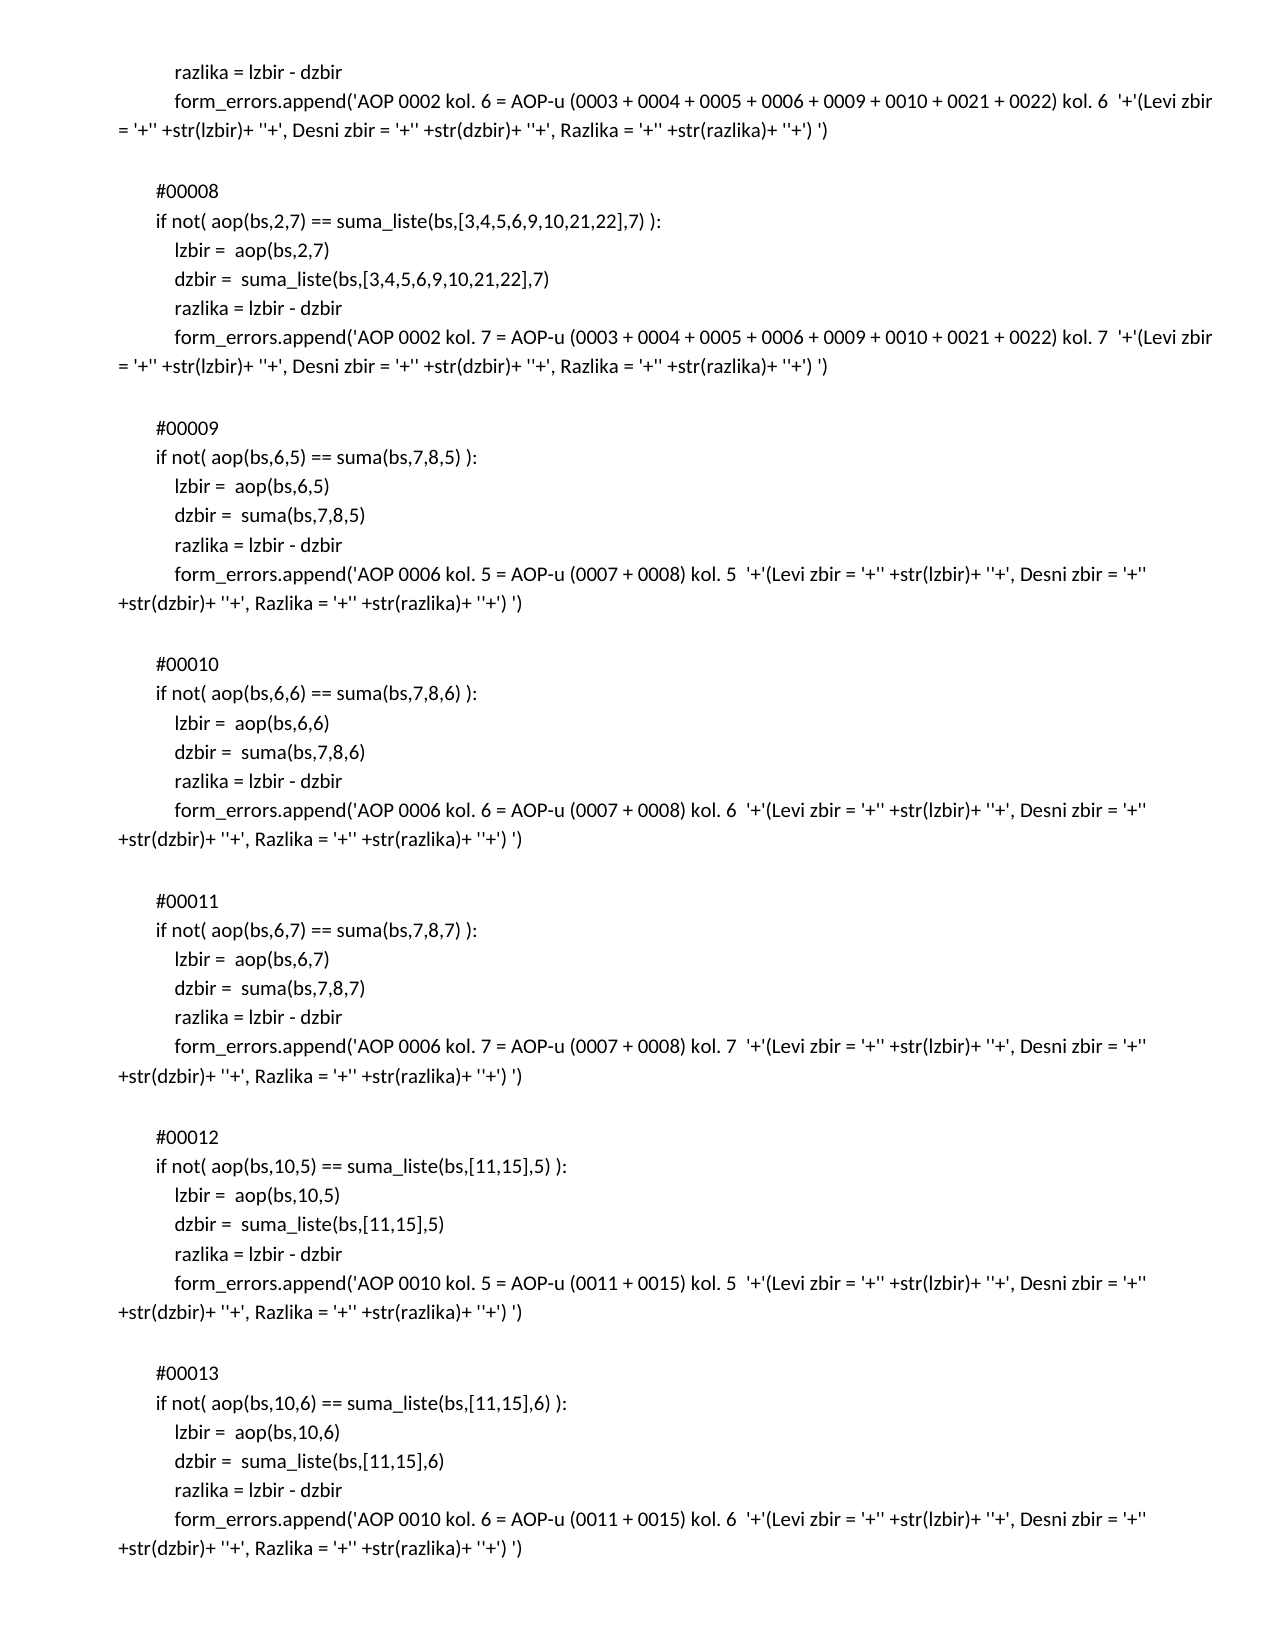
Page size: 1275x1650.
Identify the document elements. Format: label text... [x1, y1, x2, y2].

text dzbir = suma(bs,7,8,5) [118, 503, 1216, 528]
text form_errors.append('AOP 0002 kol. 7 = AOP-u (0003 + 0004 + 0005 + 0006 + 0009 + 0010 + 0021 + 0022) kol. 7 '+'(Levi zbir = '+'' +str(lzbir)+ ''+', Desni zbir = '+'' +str(dzbir)+ ''+', Razlika = '+'' +str(razlika)+ ''+') ') [118, 324, 1216, 379]
text razlika = lzbir - dzbir [118, 1477, 1216, 1503]
text form_errors.append('AOP 0010 kol. 5 = AOP-u (0011 + 0015) kol. 5 '+'(Levi zbir = '+'' +str(lzbir)+ ''+', Desni zbir = '+'' +str(dzbir)+ ''+', Razlika = '+'' +str(razlika)+ ''+') ') [118, 1270, 1216, 1324]
text #00012 [118, 1124, 1216, 1149]
text lzbir = aop(bs,6,6) [118, 710, 1216, 735]
text dzbir = suma_liste(bs,[3,4,5,6,9,10,21,22],7) [118, 266, 1216, 292]
text lzbir = aop(bs,6,7) [118, 946, 1216, 972]
text #00010 [118, 651, 1216, 677]
text if not( aop(bs,6,6) == suma(bs,7,8,6) ): [118, 681, 1216, 706]
text form_errors.append('AOP 0002 kol. 6 = AOP-u (0003 + 0004 + 0005 + 0006 + 0009 + 0010 + 0021 + 0022) kol. 6 '+'(Levi zbir = '+'' +str(lzbir)+ ''+', Desni zbir = '+'' +str(dzbir)+ ''+', Razlika = '+'' +str(razlika)+ ''+') ') [118, 88, 1216, 143]
text form_errors.append('AOP 0006 kol. 5 = AOP-u (0007 + 0008) kol. 5 '+'(Levi zbir = '+'' +str(lzbir)+ ''+', Desni zbir = '+'' +str(dzbir)+ ''+', Razlika = '+'' +str(razlika)+ ''+') ') [118, 561, 1216, 616]
text razlika = lzbir - dzbir [118, 532, 1216, 557]
text razlika = lzbir - dzbir [118, 295, 1216, 321]
text form_errors.append('AOP 0010 kol. 6 = AOP-u (0011 + 0015) kol. 6 '+'(Levi zbir = '+'' +str(lzbir)+ ''+', Desni zbir = '+'' +str(dzbir)+ ''+', Razlika = '+'' +str(razlika)+ ''+') ') [118, 1506, 1216, 1561]
text form_errors.append('AOP 0006 kol. 6 = AOP-u (0007 + 0008) kol. 6 '+'(Levi zbir = '+'' +str(lzbir)+ ''+', Desni zbir = '+'' +str(dzbir)+ ''+', Razlika = '+'' +str(razlika)+ ''+') ') [118, 797, 1216, 852]
text razlika = lzbir - dzbir [118, 59, 1216, 84]
text if not( aop(bs,10,5) == suma_liste(bs,[11,15],5) ): [118, 1153, 1216, 1179]
text razlika = lzbir - dzbir [118, 1004, 1216, 1030]
text #00009 [118, 415, 1216, 441]
text razlika = lzbir - dzbir [118, 1241, 1216, 1266]
text lzbir = aop(bs,10,5) [118, 1182, 1216, 1208]
text if not( aop(bs,2,7) == suma_liste(bs,[3,4,5,6,9,10,21,22],7) ): [118, 208, 1216, 233]
text lzbir = aop(bs,2,7) [118, 237, 1216, 262]
text #00013 [118, 1361, 1216, 1386]
text #00011 [118, 888, 1216, 913]
text if not( aop(bs,10,6) == suma_liste(bs,[11,15],6) ): [118, 1390, 1216, 1415]
text if not( aop(bs,6,7) == suma(bs,7,8,7) ): [118, 917, 1216, 942]
text dzbir = suma_liste(bs,[11,15],6) [118, 1448, 1216, 1473]
text razlika = lzbir - dzbir [118, 768, 1216, 793]
text dzbir = suma(bs,7,8,7) [118, 975, 1216, 1001]
text lzbir = aop(bs,6,5) [118, 473, 1216, 499]
text if not( aop(bs,6,5) == suma(bs,7,8,5) ): [118, 444, 1216, 470]
text lzbir = aop(bs,10,6) [118, 1419, 1216, 1444]
text dzbir = suma(bs,7,8,6) [118, 739, 1216, 764]
text dzbir = suma_liste(bs,[11,15],5) [118, 1212, 1216, 1237]
text #00008 [118, 179, 1216, 204]
text form_errors.append('AOP 0006 kol. 7 = AOP-u (0007 + 0008) kol. 7 '+'(Levi zbir = '+'' +str(lzbir)+ ''+', Desni zbir = '+'' +str(dzbir)+ ''+', Razlika = '+'' +str(razlika)+ ''+') ') [118, 1034, 1216, 1088]
